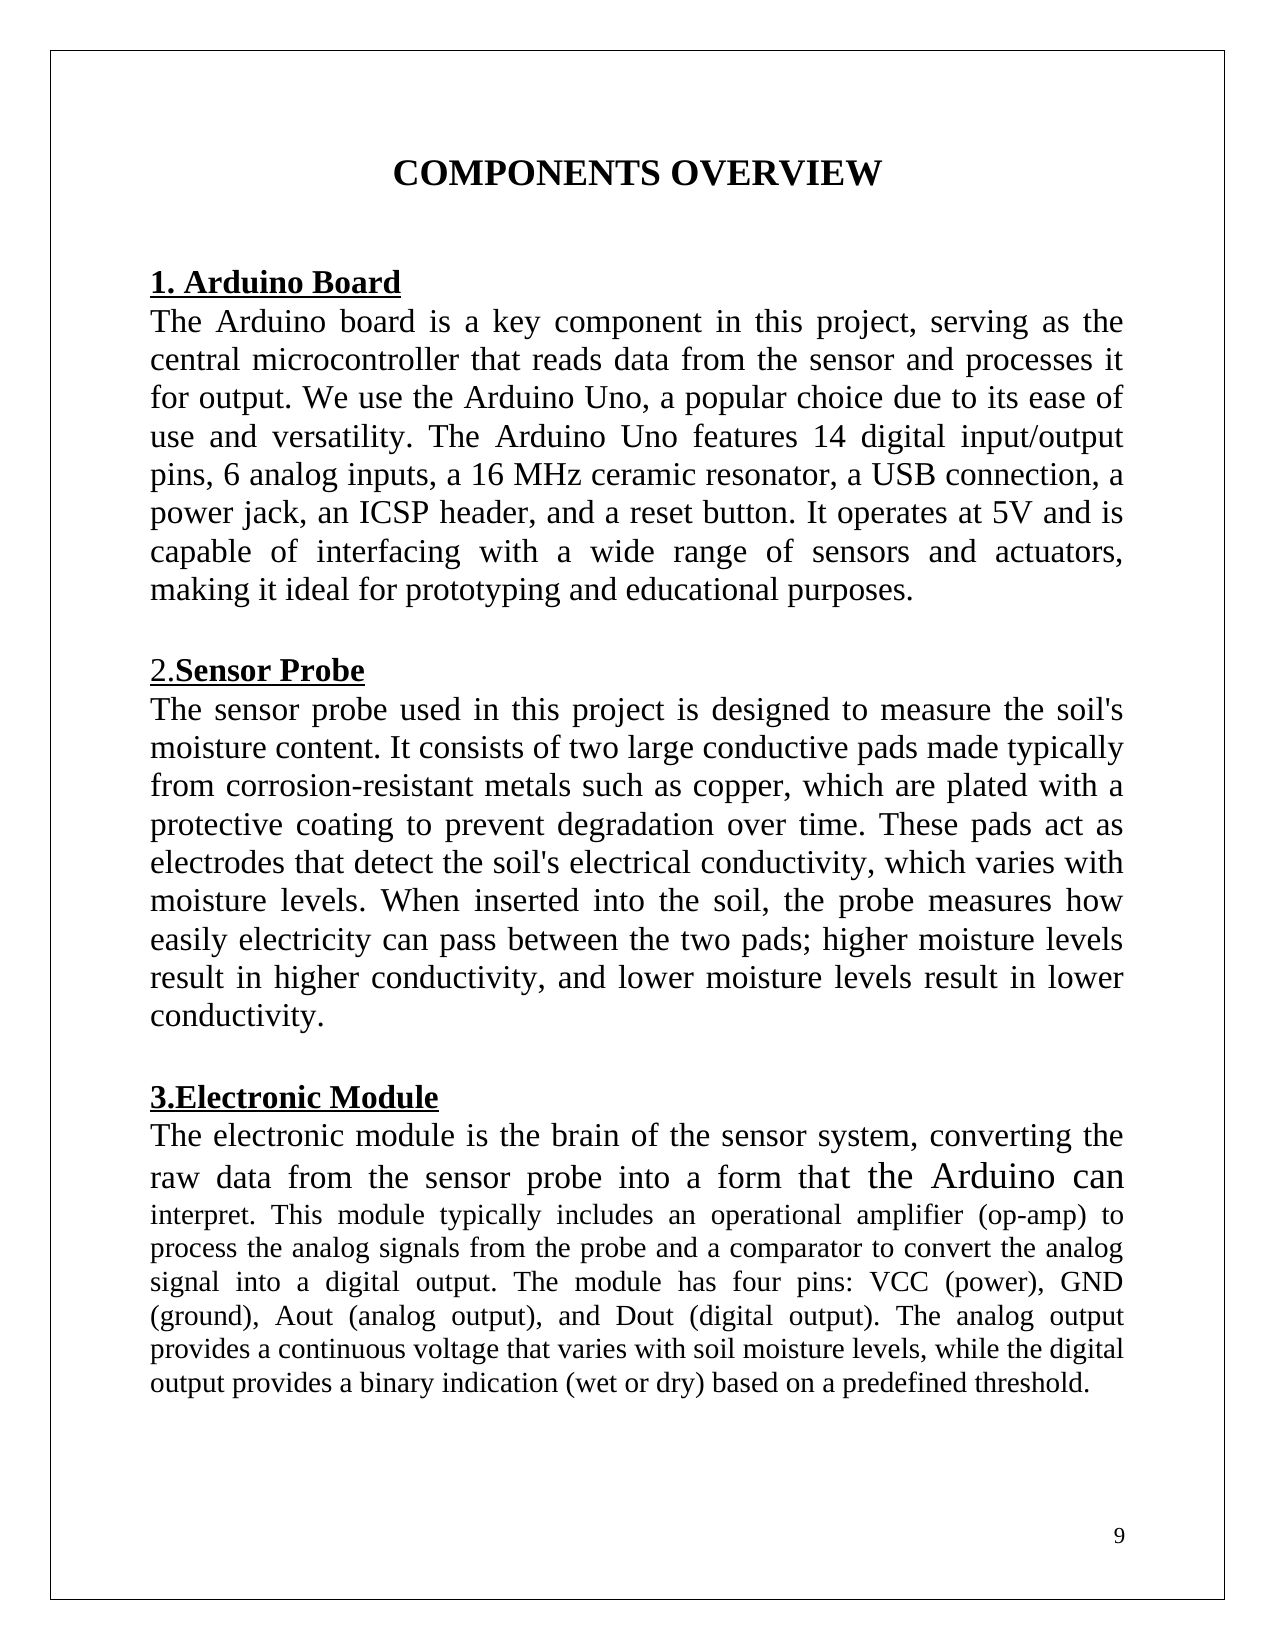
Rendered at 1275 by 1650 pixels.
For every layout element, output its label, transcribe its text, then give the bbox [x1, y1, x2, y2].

text The electronic module is the brain of the sensor system, converting the raw data from the sensor probe into a form that the Arduino can interpret. This module typically includes an operational amplifier (op-amp) to process the analog signals from the probe and a comparator to convert the analog signal into a digital output. The module has four pins: VCC (power), GND (ground), Aout (analog output), and Dout (digital output). The analog output provides a continuous voltage that varies with soil moisture levels, while the digital output provides a binary indication (wet or dry) based on a predefined threshold. [150, 1116, 1125, 1398]
text The Arduino board is a key component in this project, serving as the central microcontroller that reads data from the sensor and processes it for output. We use the Arduino Uno, a popular choice due to its ease of use and versatility. The Arduino Uno features 14 digital input/output pins, 6 analog inputs, a 16 MHz ceramic resonator, a USB connection, a power jack, an ICSP header, and a reset button. It operates at 5V and is capable of interfacing with a wide range of sensors and actuators, making it ideal for prototyping and educational purposes. [150, 301, 1125, 608]
text 2.Sensor Probe [150, 651, 1125, 689]
text 3.Electronic Module [150, 1077, 1125, 1116]
text The sensor probe used in this project is designed to measure the soil's moisture content. It consists of two large conductive pads made typically from corrosion-resistant metals such as copper, which are plated with a protective coating to prevent degradation over time. These pads act as electrodes that detect the soil's electrical conductivity, which varies with moisture levels. When inserted into the soil, the probe measures how easily electricity can pass between the two pads; higher moisture levels result in higher conductivity, and lower moisture levels result in lower conductivity. [150, 689, 1125, 1034]
text COMPONENTS OVERVIEW [150, 150, 1125, 193]
text 1. Arduino Board [150, 263, 1125, 301]
